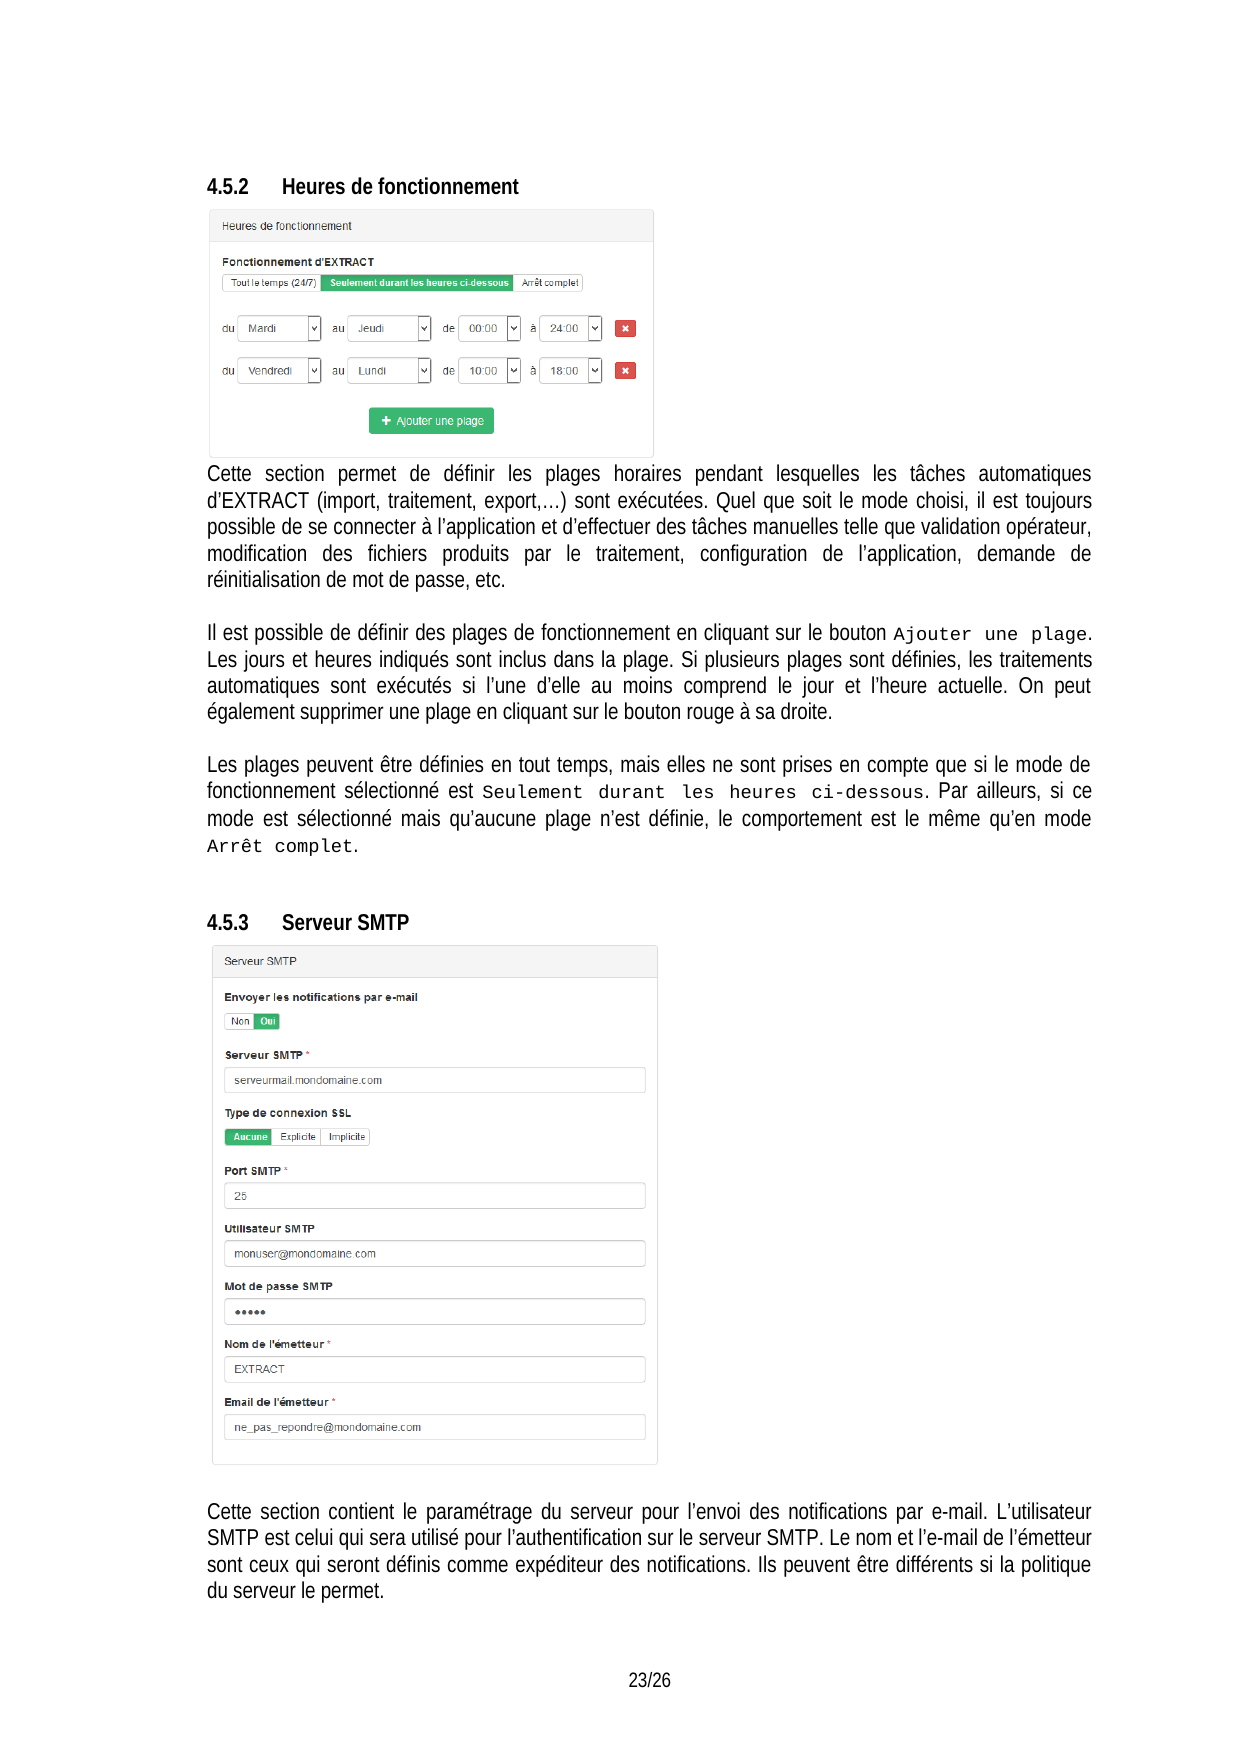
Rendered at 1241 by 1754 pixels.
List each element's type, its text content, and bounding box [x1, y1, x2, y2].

text Cette section permet de définir les plages horaires pendant lesquelles les tâches automatiques d’EXTRACT (import, traitement, export,…) sont exécutées. Quel que soit le mode choisi, il est toujours possible de se connecter à l’application et d’effectuer des tâches manuelles telle que validation opérateur, modification des fichiers produits par le traitement, configuration de l’application, demande de réinitialisation de mot de passe, etc. [207, 460, 1092, 592]
picture [206, 939, 664, 1472]
subtitle Serveur SMTP [207, 909, 1092, 936]
text Les plages peuvent être définies en tout temps, mais elles ne sont prises en compte que si le mode de fonctionnement sélectionné est Seulement durant les heures ci-dessous. Par ailleurs, si ce mode est sélectionné mais qu’aucune plage n’est définie, le comportement est le même qu’en mode Arrêt complet. [207, 751, 1092, 858]
subtitle Heures de fonctionnement [207, 173, 1092, 199]
picture [206, 202, 659, 461]
text Cette section contient le paramétrage du serveur pour l’envoi des notifications par e-mail. L’utilisateur SMTP est celui qui sera utilisé pour l’authentification sur le serveur SMTP. Le nom et l’e-mail de l’émetteur sont ceux qui seront définis comme expéditeur des notifications. Ils peuvent être différents si la politique du serveur le permet. [207, 1498, 1092, 1603]
text Il est possible de définir des plages de fonctionnement en cliquant sur le bouton Ajouter une plage. Les jours et heures indiqués sont inclus dans la plage. Si plusieurs plages sont définies, les traitements automatiques sont exécutés si l’une d’elle au moins comprend le jour et l’heure actuelle. On peut également supprimer une plage en cliquant sur le bouton rouge à sa droite. [207, 618, 1092, 725]
